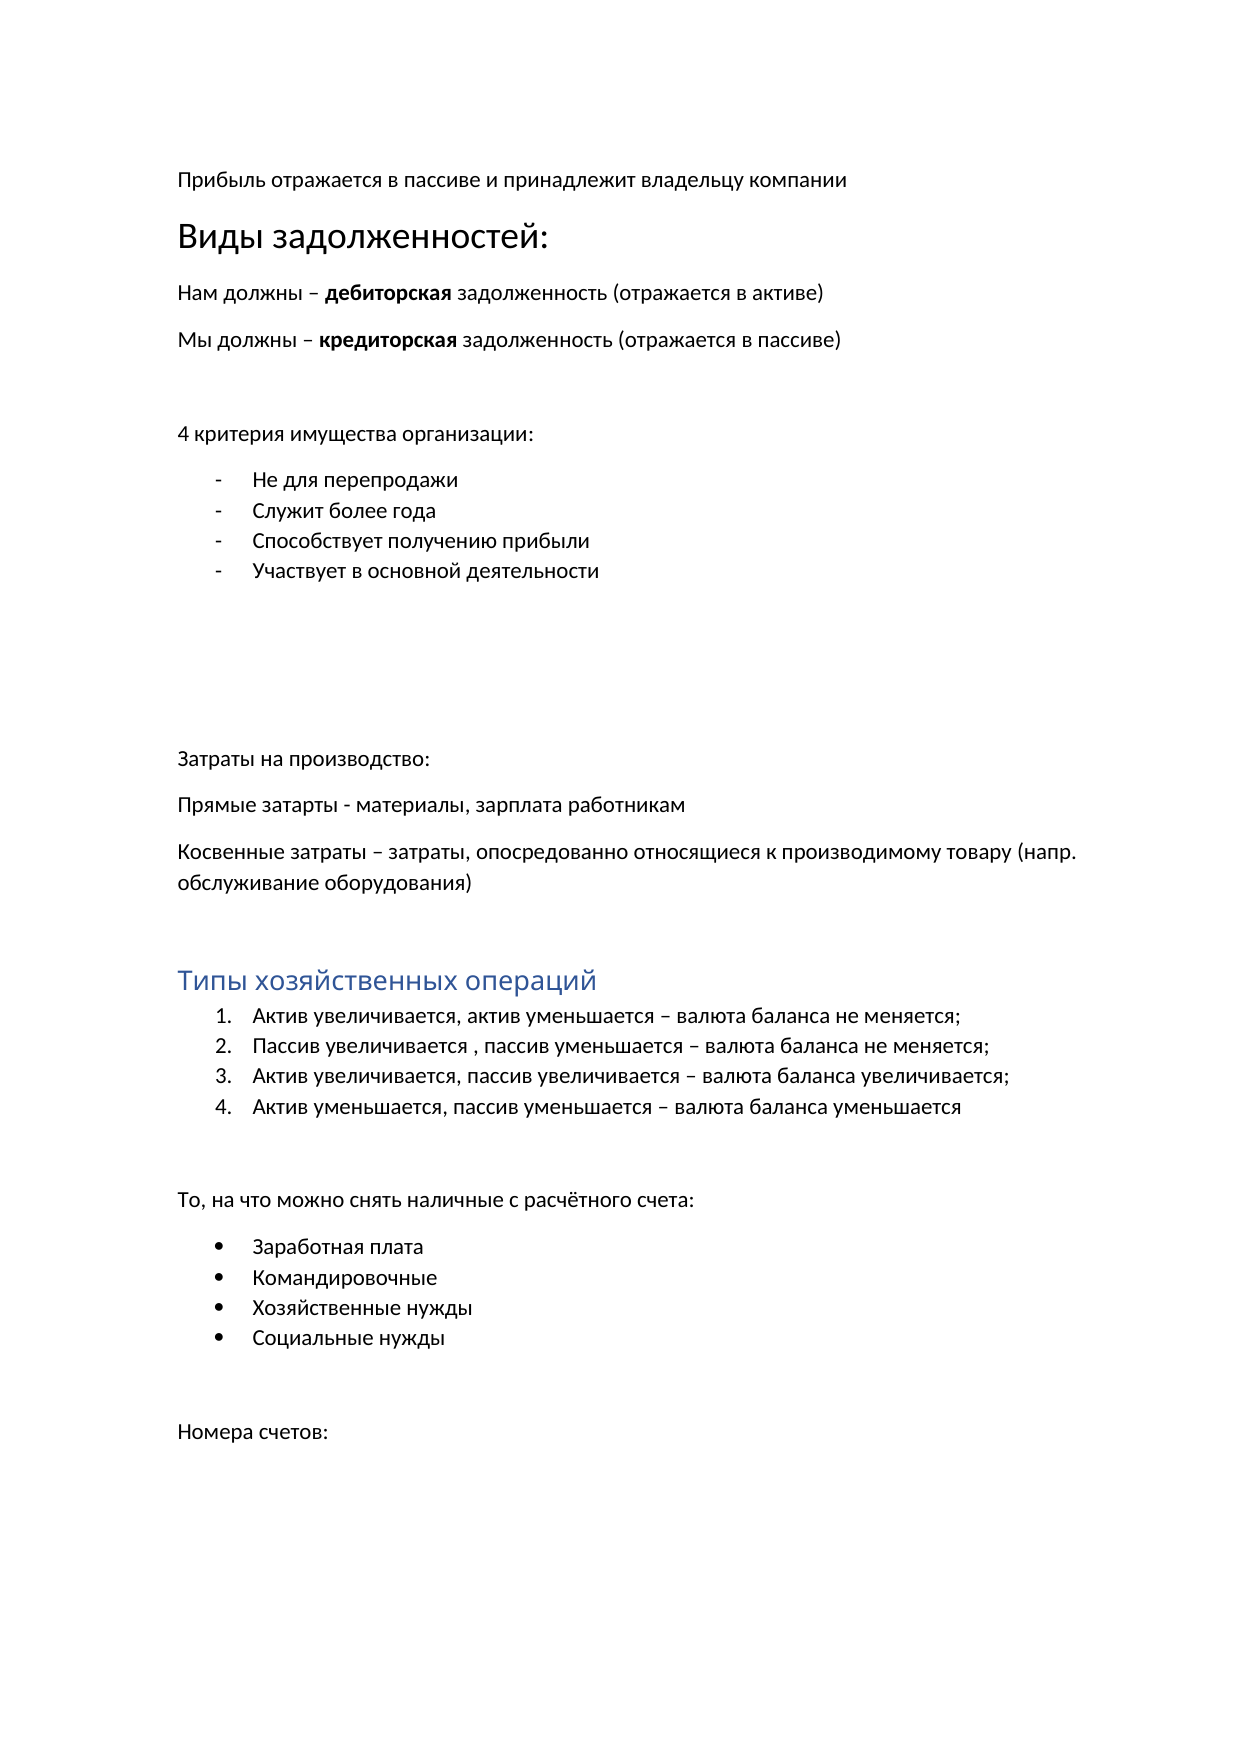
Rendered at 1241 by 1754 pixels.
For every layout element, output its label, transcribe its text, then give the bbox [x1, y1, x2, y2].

text Прямые затарты - материалы, зарплата работникам [177, 791, 1152, 818]
subtitle Типы хозяйственных операций [177, 961, 1152, 998]
list Актив уменьшается, пассив уменьшается – валюта баланса уменьшается [215, 1092, 1152, 1120]
list Заработная плата [215, 1232, 1152, 1260]
text Косвенные затраты – затраты, опосредованно относящиеся к производимому товару (напр. обслуживание оборудования) [177, 837, 1152, 896]
list Актив увеличивается, актив уменьшается – валюта баланса не меняется; [215, 1001, 1152, 1029]
list Служит более года [215, 496, 1152, 524]
list Участвует в основной деятельности [215, 556, 1152, 584]
list Актив увеличивается, пассив увеличивается – валюта баланса увеличивается; [215, 1062, 1152, 1089]
list Командировочные [215, 1263, 1152, 1291]
list Не для перепродажи [215, 466, 1152, 493]
list Пассив увеличивается , пассив уменьшается – валюта баланса не меняется; [215, 1031, 1152, 1059]
text Виды задолженностей: [177, 212, 1152, 258]
list Социальные нужды [215, 1323, 1152, 1351]
list Хозяйственные нужды [215, 1293, 1152, 1321]
text То, на что можно снять наличные с расчётного счета: [177, 1186, 1152, 1213]
text 4 критерия имущества организации: [177, 419, 1152, 447]
text Прибыль отражается в пассиве и принадлежит владельцу компании [177, 165, 1152, 193]
text Номера счетов: [177, 1417, 1152, 1445]
text Нам должны – дебиторская задолженность (отражается в активе) [177, 278, 1152, 306]
list Способствует получению прибыли [215, 526, 1152, 554]
text Мы должны – кредиторская задолженность (отражается в пассиве) [177, 325, 1152, 353]
text Затраты на производство: [177, 744, 1152, 772]
